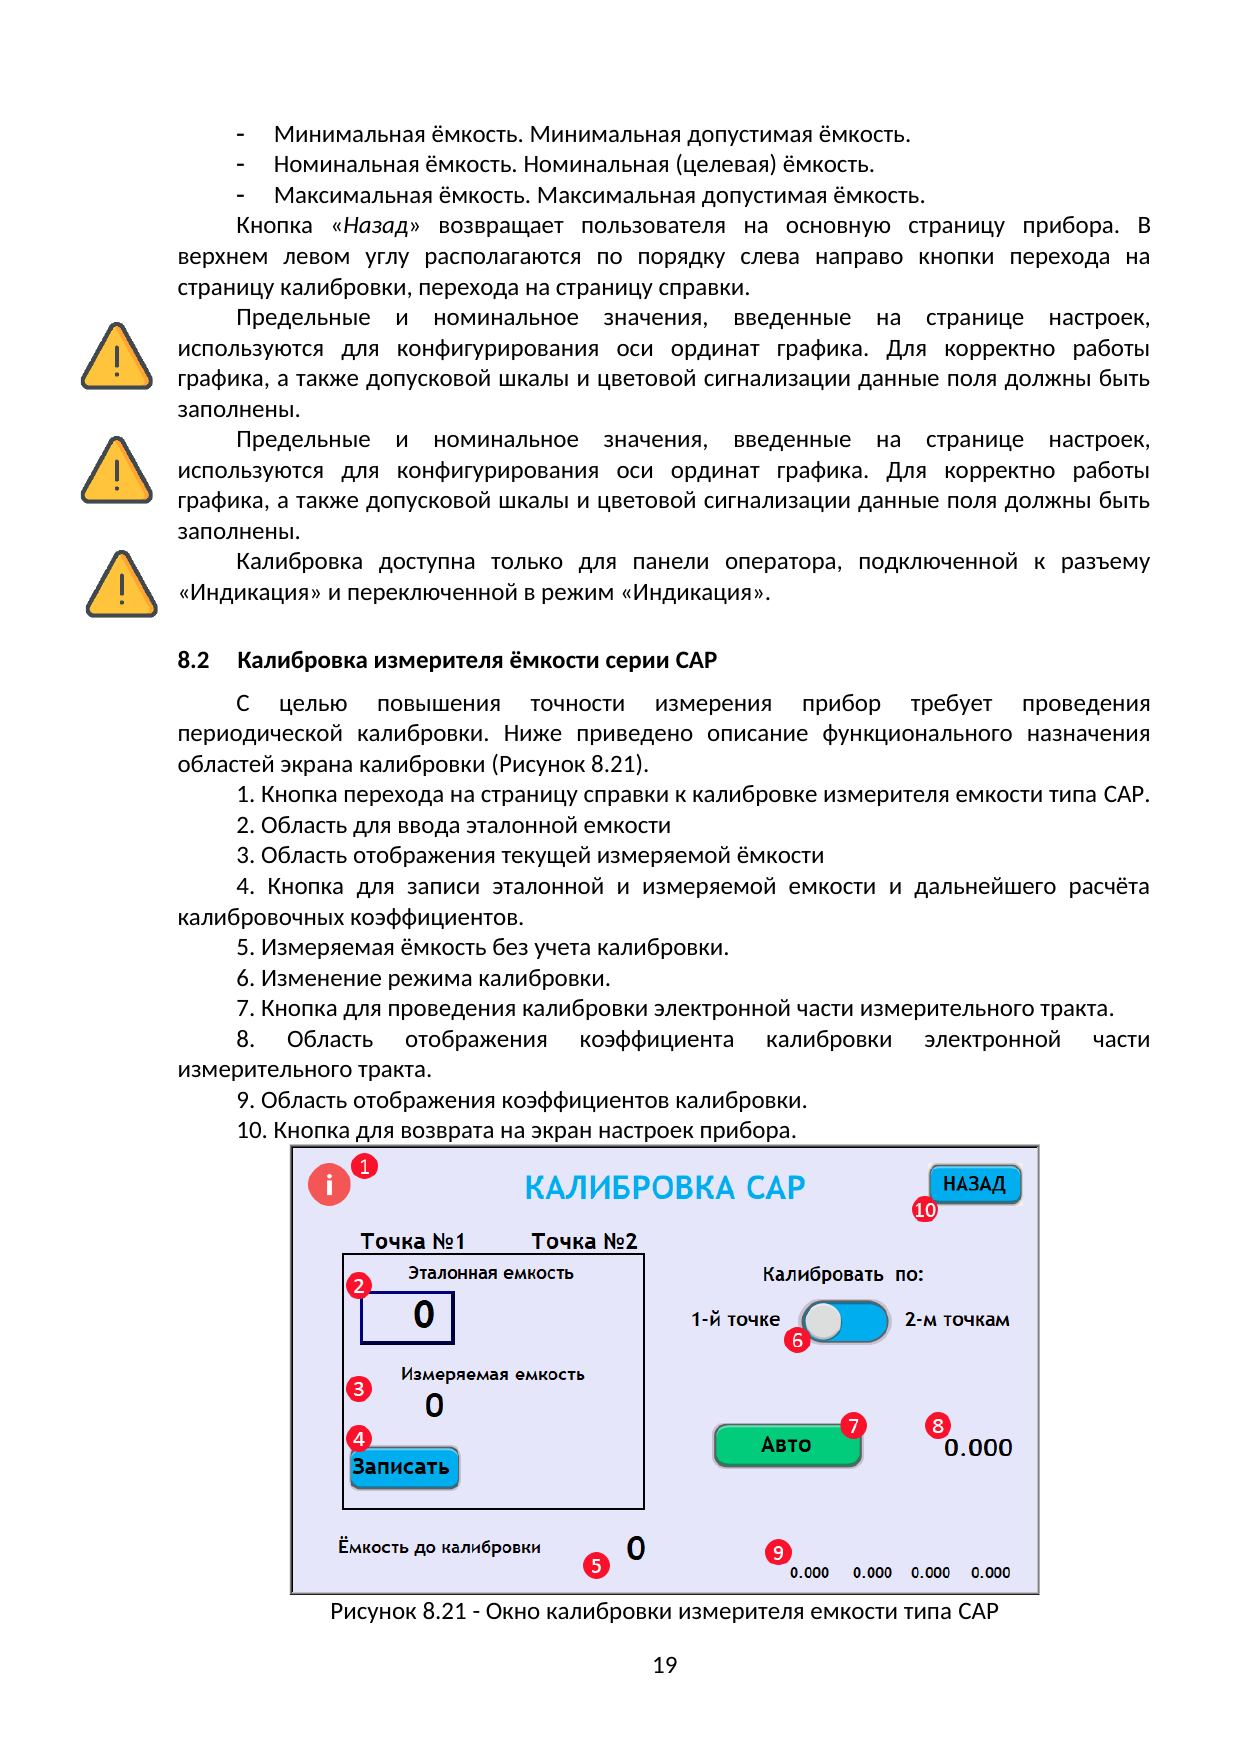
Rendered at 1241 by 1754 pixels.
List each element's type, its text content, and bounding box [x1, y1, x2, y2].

text Номинальная ёмкость. Номинальная (целевая) ёмкость. [236, 149, 1152, 179]
text 9. Область отображения коэффициентов калибровки. [177, 1084, 1152, 1114]
picture [289, 1144, 1040, 1595]
text Максимальная ёмкость. Максимальная допустимая ёмкость. [236, 179, 1152, 210]
text 7. Кнопка для проведения калибровки электронной части измерительного тракта. [177, 992, 1152, 1023]
text Кнопка «Назад» возвращает пользователя на основную страницу прибора. В верхнем левом углу располагаются по порядку слева направо кнопки перехода на страницу калибровки, перехода на страницу справки. [177, 210, 1152, 301]
text 1. Кнопка перехода на страницу справки к калибровке измерителя емкости типа CAP. [177, 778, 1152, 809]
text Минимальная ёмкость. Минимальная допустимая ёмкость. [236, 118, 1152, 149]
text Калибровка доступна только для панели оператора, подключенной к разъему «Индикация» и переключенной в режим «Индикация». [177, 545, 1152, 606]
subtitle Калибровка измерителя ёмкости серии CAP [177, 644, 1152, 674]
text 2. Область для ввода эталонной емкости [177, 809, 1152, 839]
text 4. Кнопка для записи эталонной и измеряемой емкости и дальнейшего расчёта калибровочных коэффициентов. [177, 870, 1152, 931]
text 3. Область отображения текущей измеряемой ёмкости [177, 839, 1152, 870]
text Предельные и номинальное значения, введенные на странице настроек, используются для конфигурирования оси ординат графика. Для корректно работы графика, а также допусковой шкалы и цветовой сигнализации данные поля должны быть заполнены. [177, 423, 1152, 545]
picture [85, 547, 158, 620]
text 5. Измеряемая ёмкость без учета калибровки. [177, 931, 1152, 962]
text 6. Изменение режима калибровки. [177, 962, 1152, 992]
text 8. Область отображения коэффициента калибровки электронной части измерительного тракта. [177, 1023, 1152, 1084]
picture [80, 434, 153, 506]
text Предельные и номинальное значения, введенные на странице настроек, используются для конфигурирования оси ординат графика. Для корректно работы графика, а также допусковой шкалы и цветовой сигнализации данные поля должны быть заполнены. [177, 301, 1152, 423]
picture [80, 319, 153, 392]
text 10. Кнопка для возврата на экран настроек прибора. [177, 1114, 1152, 1145]
